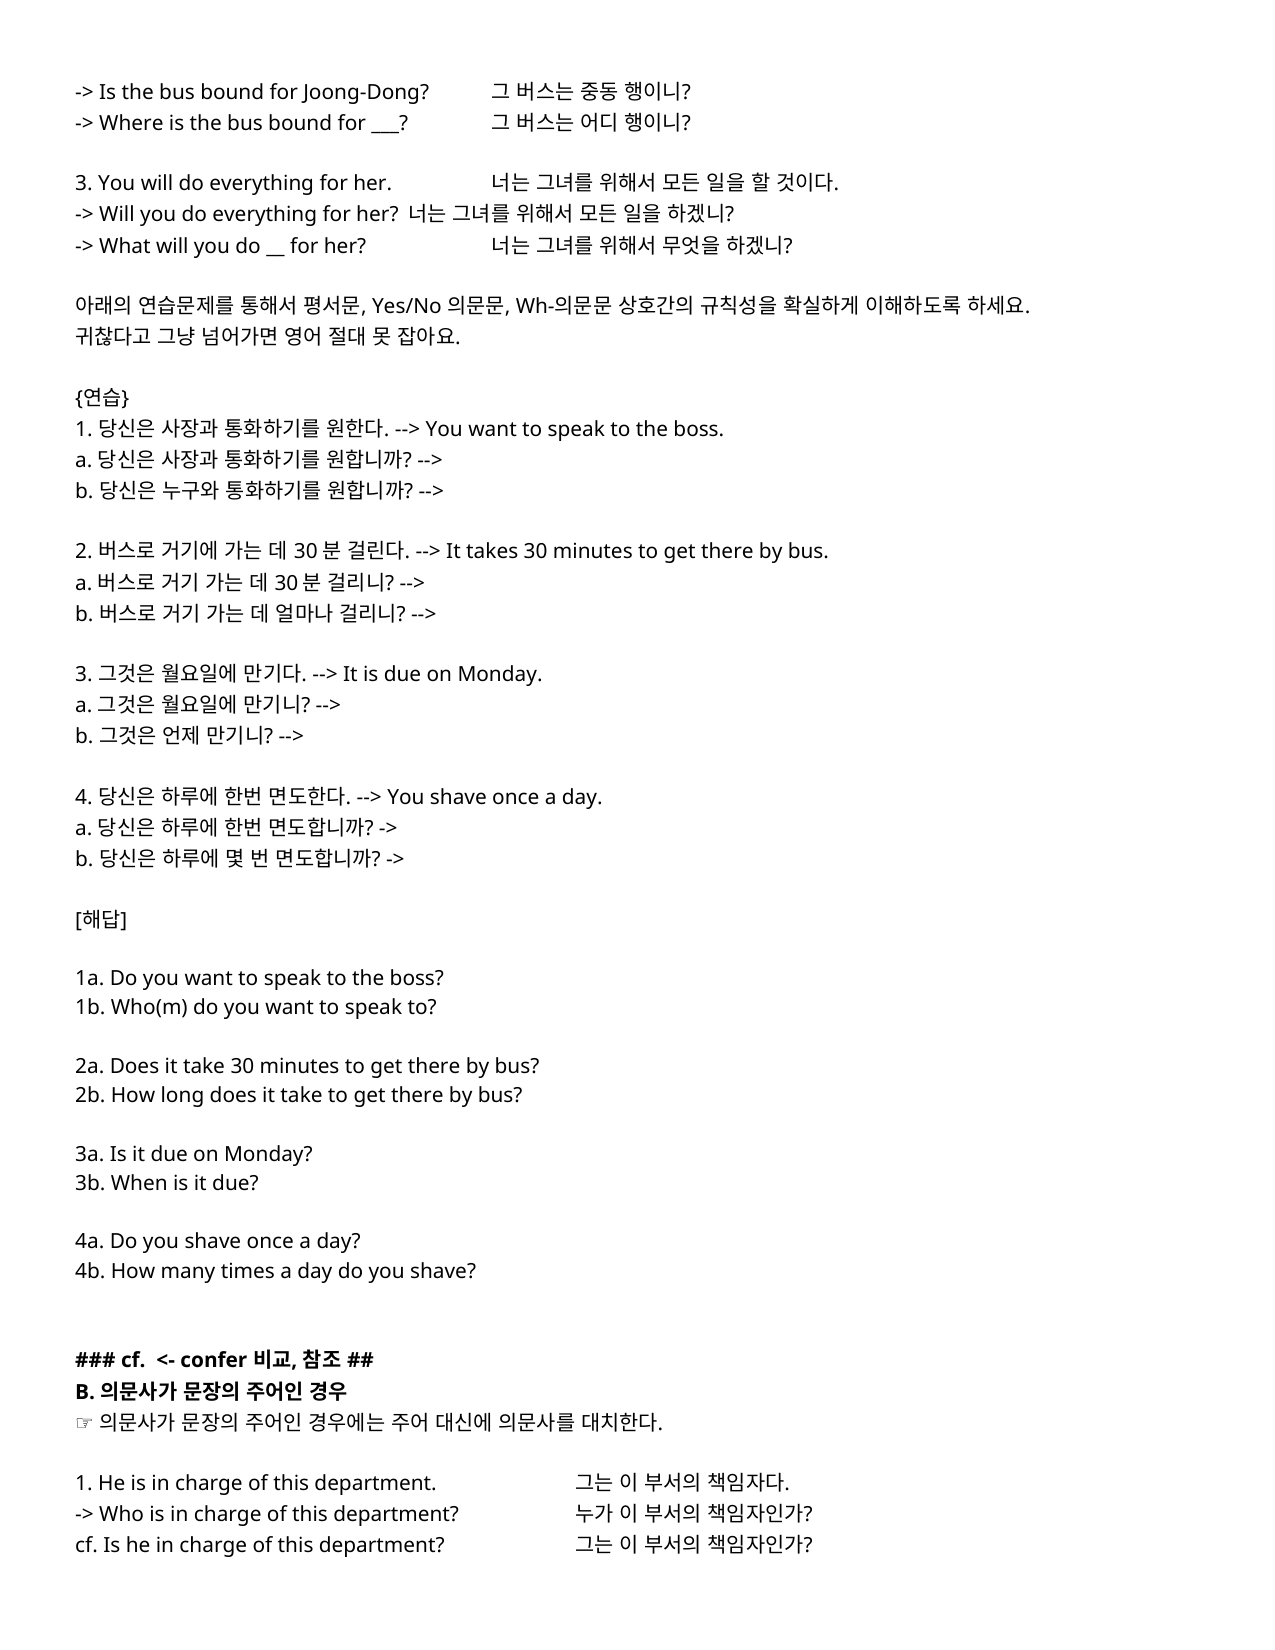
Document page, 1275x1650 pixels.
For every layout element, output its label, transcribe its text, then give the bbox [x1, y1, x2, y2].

text b. 버스로 거기 가는 데 얼마나 걸리니? --> [75, 597, 1200, 627]
text a. 당신은 하루에 한번 면도합니까? -> [75, 811, 1200, 842]
text 3a. Is it due on Monday? [75, 1139, 1200, 1167]
text 3. 그것은 월요일에 만기다. --> It is due on Monday. [75, 657, 1200, 688]
text [해답] [75, 903, 1200, 933]
text 귀찮다고 그냥 넘어가면 영어 절대 못 잡아요. [75, 320, 1200, 351]
text 4a. Do you shave once a day? [75, 1227, 1200, 1255]
text -> Who is in charge of this department? 누가 이 부서의 책임자인가? [75, 1498, 1200, 1528]
text a. 버스로 거기 가는 데 30분 걸리니? --> [75, 566, 1200, 596]
text -> Is the bus bound for Joong-Dong? 그 버스는 중동 행이니? [75, 75, 1200, 105]
text b. 그것은 언제 만기니? --> [75, 720, 1200, 750]
text a. 당신은 사장과 통화하기를 원합니까? --> [75, 443, 1200, 473]
text 1. 당신은 사장과 통화하기를 원한다. --> You want to speak to the boss. [75, 412, 1200, 442]
text ### cf. <- confer 비교, 참조 ## [75, 1344, 1200, 1374]
text -> Where is the bus bound for ___? 그 버스는 어디 행이니? [75, 106, 1200, 136]
text b. 당신은 누구와 통화하기를 원합니까? --> [75, 474, 1200, 504]
text a. 그것은 월요일에 만기니? --> [75, 688, 1200, 719]
text 4. 당신은 하루에 한번 면도한다. --> You shave once a day. [75, 780, 1200, 810]
text 2. 버스로 거기에 가는 데 30분 걸린다. --> It takes 30 minutes to get there by bus. [75, 535, 1200, 565]
text b. 당신은 하루에 몇 번 면도합니까? -> [75, 842, 1200, 873]
text cf. Is he in charge of this department? 그는 이 부서의 책임자인가? [75, 1529, 1200, 1559]
text 1b. Who(m) do you want to speak to? [75, 992, 1200, 1021]
text 2b. How long does it take to get there by bus? [75, 1080, 1200, 1109]
text 2a. Does it take 30 minutes to get there by bus? [75, 1051, 1200, 1079]
text 1. He is in charge of this department. 그는 이 부서의 책임자다. [75, 1466, 1200, 1497]
text -> Will you do everything for her? 너는 그녀를 위해서 모든 일을 하겠니? [75, 198, 1200, 228]
text 4b. How many times a day do you shave? [75, 1256, 1200, 1284]
text 아래의 연습문제를 통해서 평서문, Yes/No 의문문, Wh-의문문 상호간의 규칙성을 확실하게 이해하도록 하세요. [75, 289, 1200, 319]
text B. 의문사가 문장의 주어인 경우 [75, 1375, 1200, 1405]
text -> What will you do __ for her? 너는 그녀를 위해서 무엇을 하겠니? [75, 229, 1200, 259]
text 3b. When is it due? [75, 1168, 1200, 1197]
text {연습} [75, 381, 1200, 411]
text 3. You will do everything for her. 너는 그녀를 위해서 모든 일을 할 것이다. [75, 167, 1200, 197]
text ☞ 의문사가 문장의 주어인 경우에는 주어 대신에 의문사를 대치한다. [75, 1406, 1200, 1436]
text 1a. Do you want to speak to the boss? [75, 963, 1200, 992]
